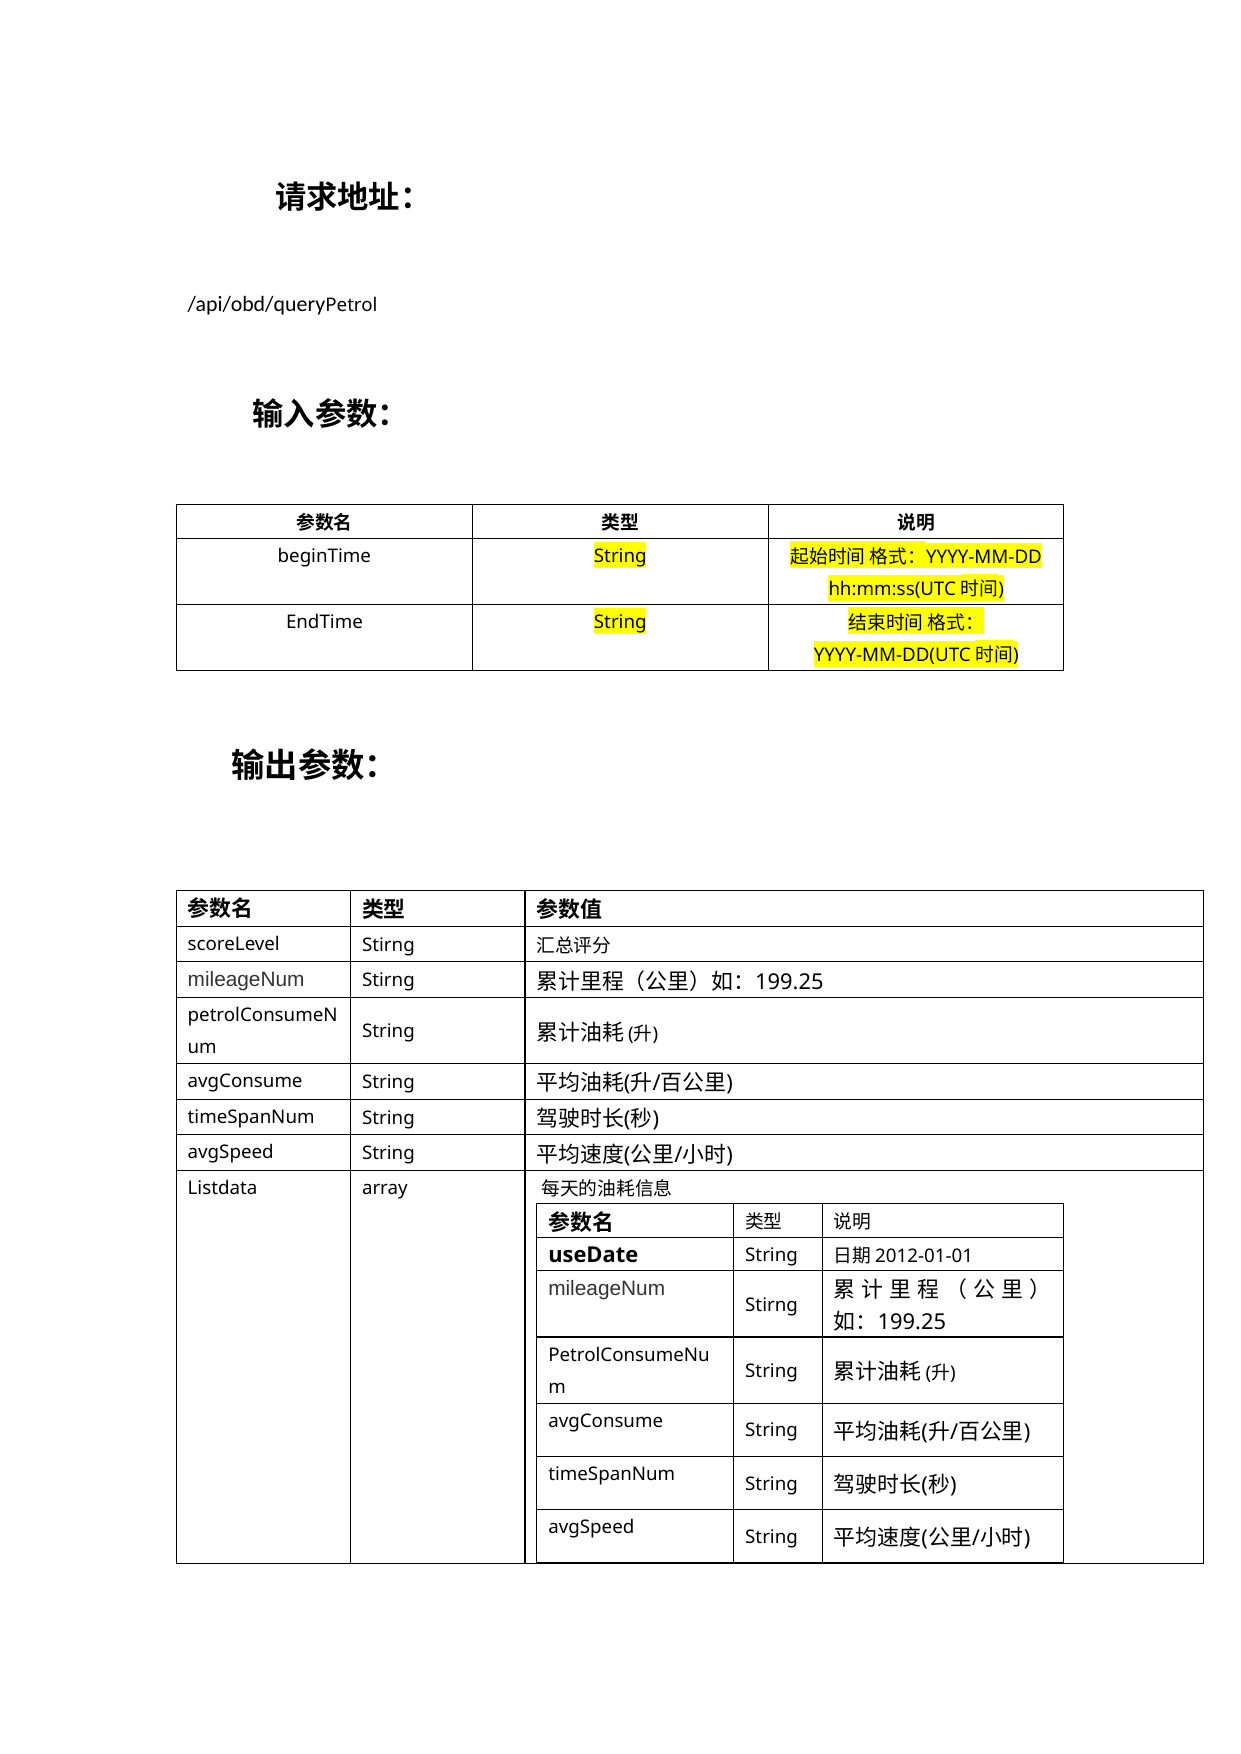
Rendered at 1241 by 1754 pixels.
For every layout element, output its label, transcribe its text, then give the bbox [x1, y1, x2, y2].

table_cell 累计里程（公里）如：199.25 [526, 962, 1203, 997]
table_cell String [351, 1135, 524, 1170]
table_cell String [351, 1100, 524, 1134]
table_cell String [473, 539, 768, 604]
table_cell beginTime [177, 539, 472, 604]
table_cell 汇总评分 [526, 927, 1203, 961]
table_header 类型 [351, 891, 524, 926]
table_cell Stirng [351, 927, 524, 961]
table_cell avgConsume [177, 1064, 350, 1098]
table_cell String [351, 1064, 524, 1098]
table_header 参数名 [177, 891, 350, 926]
table_cell 驾驶时长(秒) [526, 1100, 1203, 1134]
table_cell Listdata [177, 1171, 350, 1563]
table_cell 平均油耗(升/百公里) [526, 1064, 1203, 1098]
table_cell 每天的油耗信息 [526, 1171, 1203, 1563]
table_cell petrolConsumeNum [177, 998, 350, 1063]
table_header 参数名 [177, 505, 472, 538]
table_cell Stirng [351, 962, 524, 997]
table_cell 累计油耗 (升) [526, 998, 1203, 1063]
subtitle 输入参数： [231, 379, 1053, 444]
table_cell String [473, 605, 768, 670]
table_cell 平均速度(公里/小时) [526, 1135, 1203, 1170]
table_cell 起始时间 格式：YYYY-MM-DD hh:mm:ss(UTC 时间) [769, 539, 1063, 604]
subtitle 输出参数： [231, 730, 1053, 795]
table_cell avgSpeed [177, 1135, 350, 1170]
table_cell EndTime [177, 605, 472, 670]
text /api/obd/queryPetrol [187, 287, 1053, 319]
table_header 类型 [473, 505, 768, 538]
table_header 参数值 [526, 891, 1203, 926]
table_cell scoreLevel [177, 927, 350, 961]
table_cell String [351, 998, 524, 1063]
table_cell 结束时间 格式： YYYY-MM-DD(UTC 时间) [769, 605, 1063, 670]
table_cell mileageNum [177, 962, 350, 997]
table_cell timeSpanNum [177, 1100, 350, 1134]
table_cell array [351, 1171, 524, 1563]
subtitle 请求地址： [231, 162, 1053, 227]
table_header 说明 [769, 505, 1063, 538]
